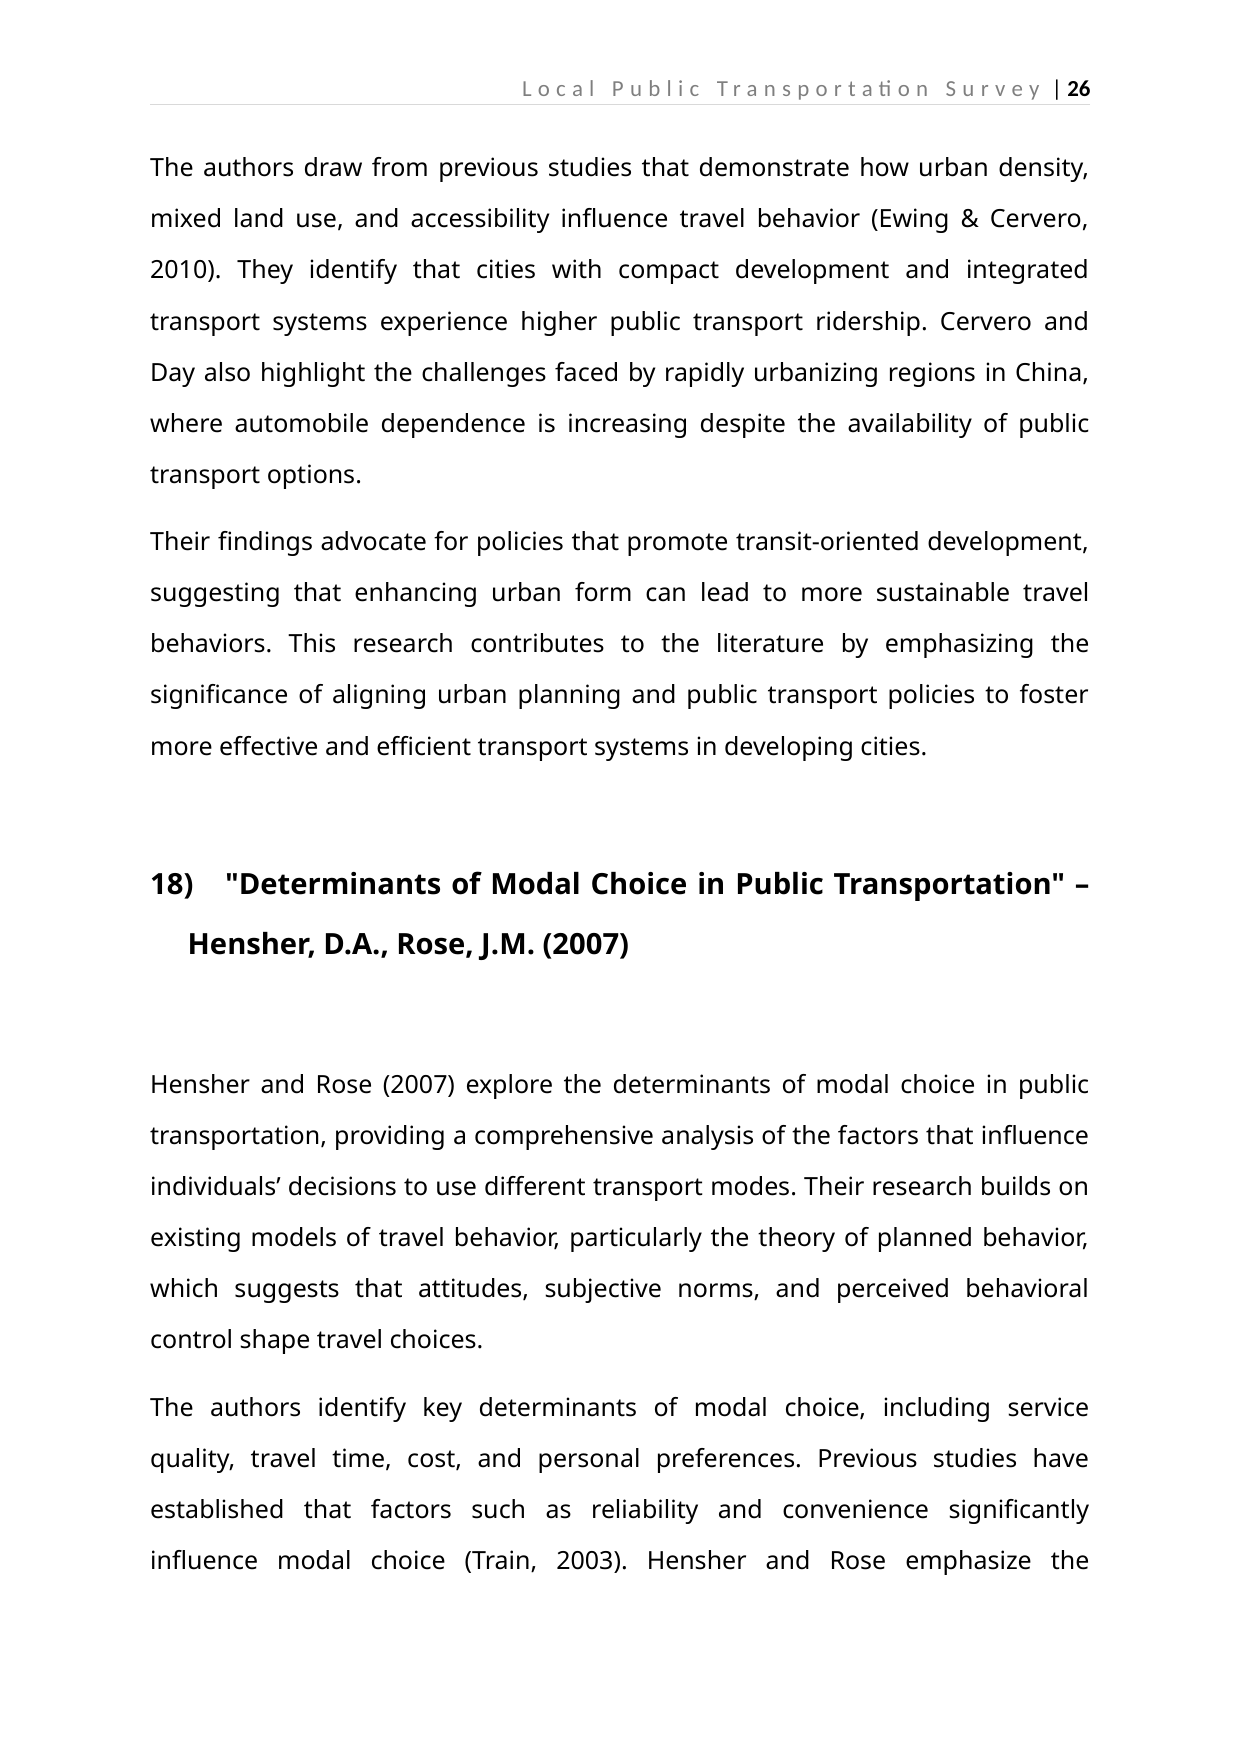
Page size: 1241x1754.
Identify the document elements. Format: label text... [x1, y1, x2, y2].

list "Determinants of Modal Choice in Public Transportation" – Hensher, D.A., Rose, J.M. (2007) [150, 863, 1090, 963]
text Hensher and Rose (2007) explore the determinants of modal choice in public transportation, providing a comprehensive analysis of the factors that influence individuals’ decisions to use different transport modes. Their research builds on existing models of travel behavior, particularly the theory of planned behavior, which suggests that attitudes, subjective norms, and perceived behavioral control shape travel choices. [150, 1067, 1090, 1356]
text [150, 1390, 1090, 1577]
text Their findings advocate for policies that promote transit-oriented development, suggesting that enhancing urban form can lead to more sustainable travel behaviors. This research contributes to the literature by emphasizing the significance of aligning urban planning and public transport policies to foster more effective and efficient transport systems in developing cities. [150, 524, 1090, 762]
text The authors draw from previous studies that demonstrate how urban density, mixed land use, and accessibility influence travel behavior (Ewing & Cervero, 2010). They identify that cities with compact development and integrated transport systems experience higher public transport ridership. Cervero and Day also highlight the challenges faced by rapidly urbanizing regions in China, where automobile dependence is increasing despite the availability of public transport options. [150, 150, 1090, 490]
